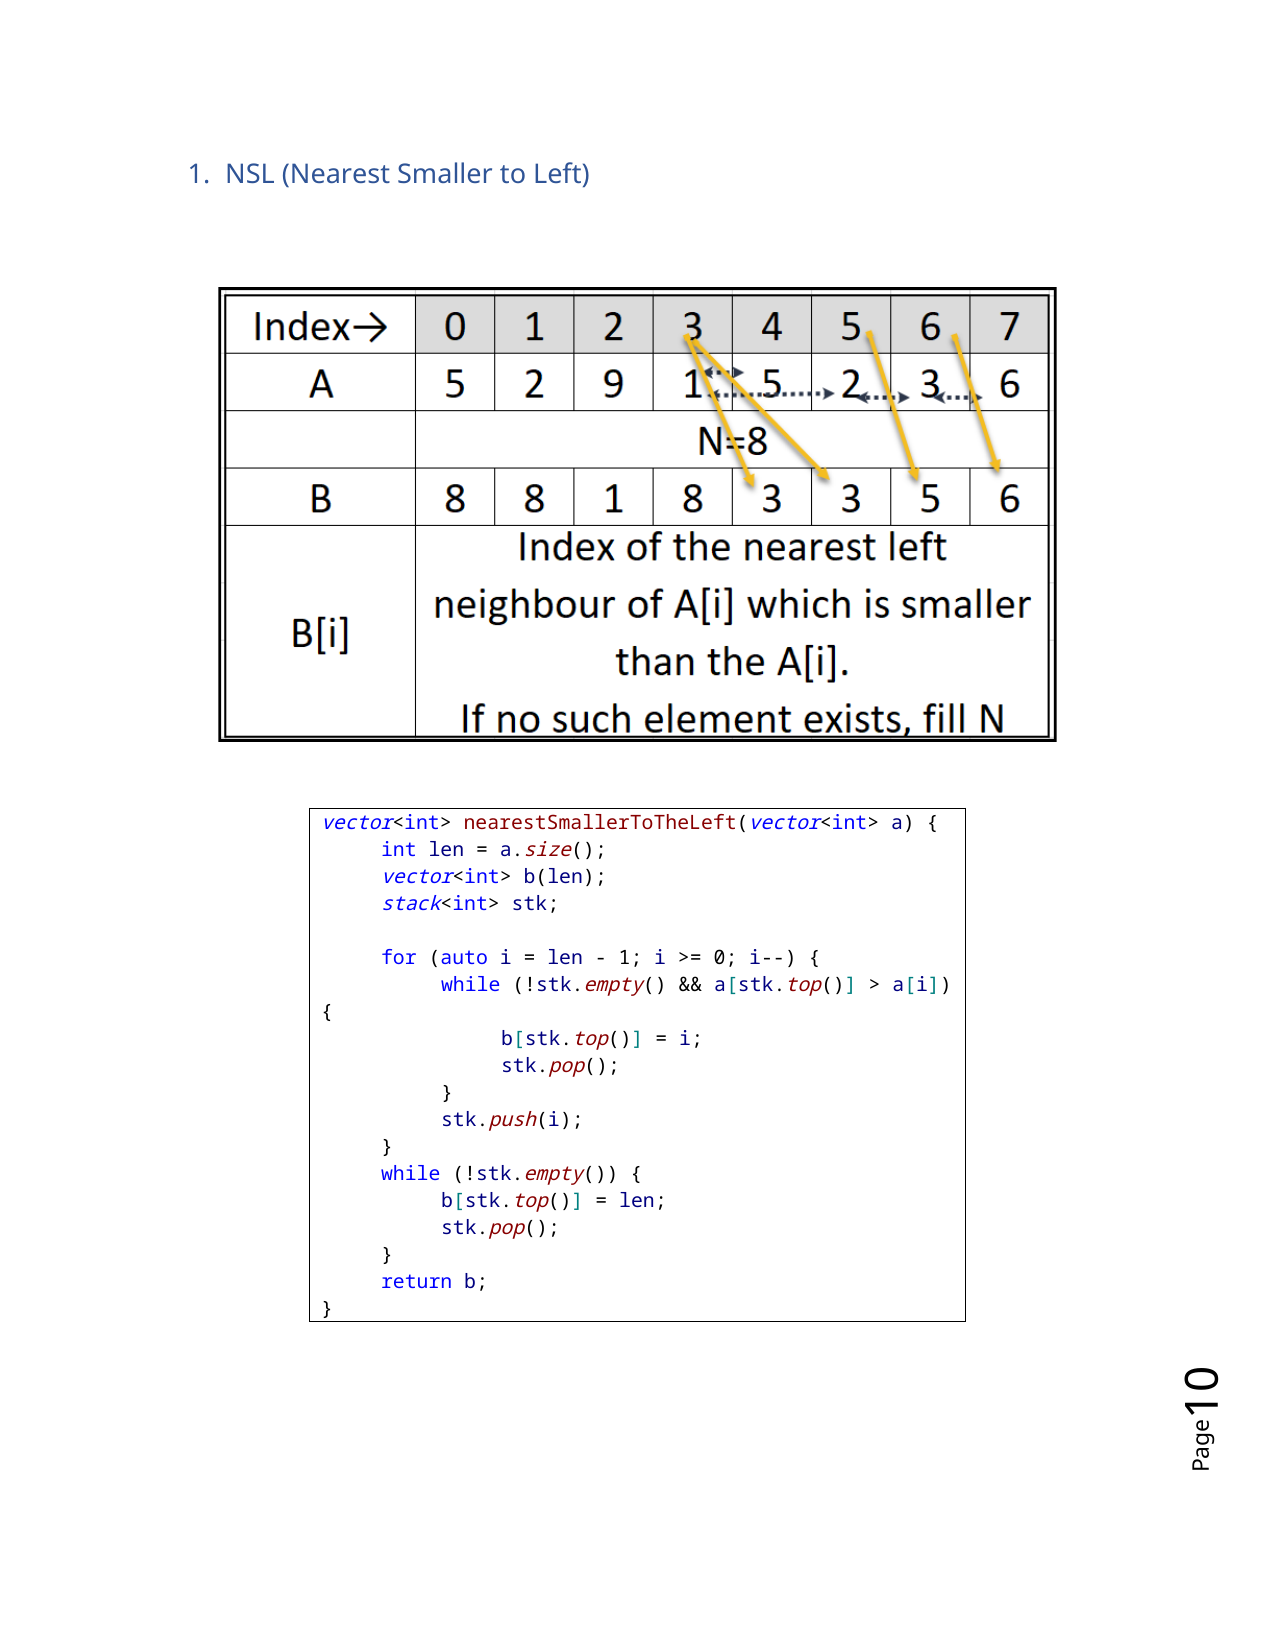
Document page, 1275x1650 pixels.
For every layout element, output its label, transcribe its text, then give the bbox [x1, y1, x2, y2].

subtitle NSL (Nearest Smaller to Left) [187, 154, 1125, 191]
table_header vector<int> nearestSmallerToTheLeft(vector<int> a) { int len = a.size(); vector<int> b(len); stack<int> stk; for (auto i = len - 1; i >= 0; i--) { while (!stk.empty() && a[stk.top()] > a[i]) { b[stk.top()] = i; stk.pop(); } stk.push(i); } while (!stk.empty()) { b[stk.top()] = len; stk.pop(); } return b; } [310, 809, 965, 1321]
picture [218, 287, 1057, 742]
